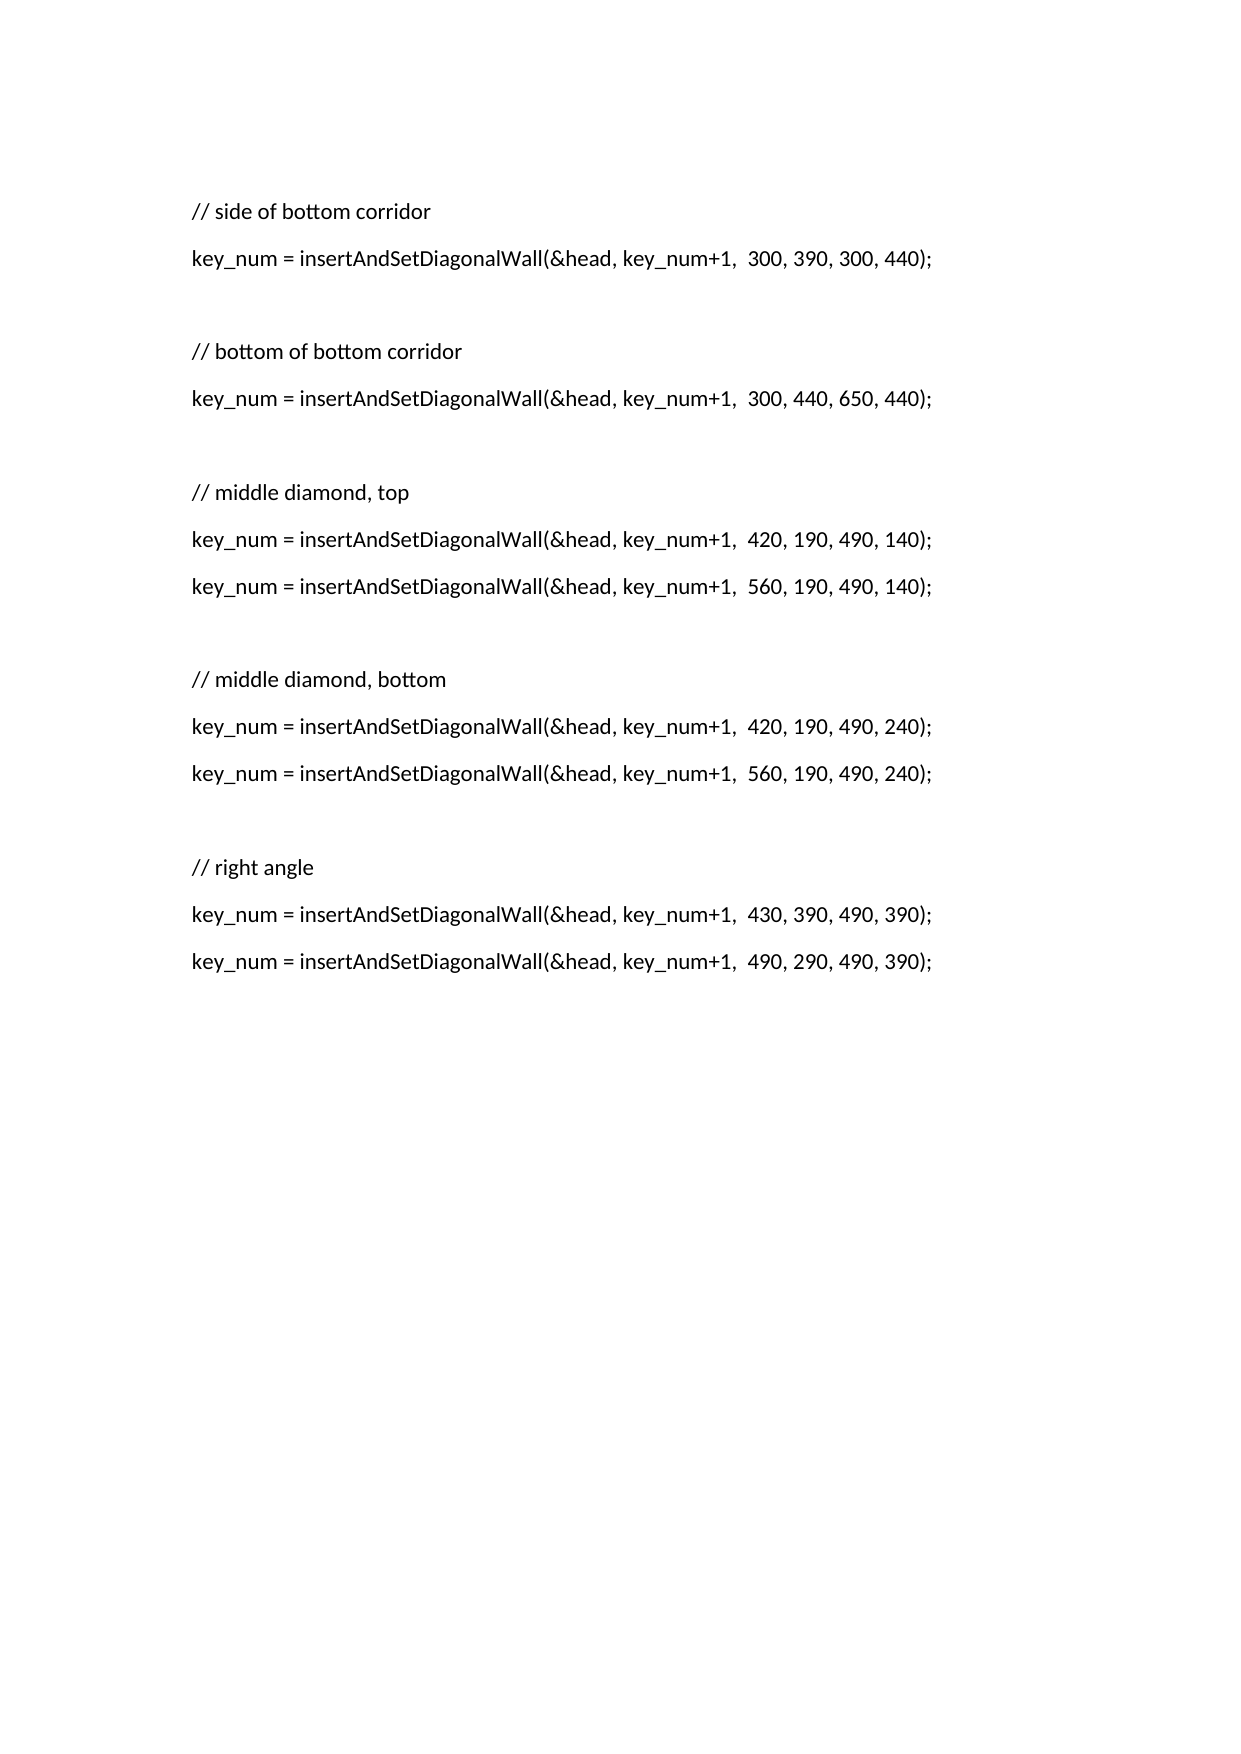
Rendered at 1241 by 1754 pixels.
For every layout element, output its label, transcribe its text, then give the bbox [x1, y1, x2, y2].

text key_num = insertAndSetDiagonalWall(&head, key_num+1, 420, 190, 490, 240); [150, 712, 1090, 741]
text key_num = insertAndSetDiagonalWall(&head, key_num+1, 300, 390, 300, 440); [150, 244, 1090, 272]
text key_num = insertAndSetDiagonalWall(&head, key_num+1, 430, 390, 490, 390); [150, 900, 1090, 928]
text // side of bottom corridor [150, 197, 1090, 225]
text // middle diamond, top [150, 478, 1090, 506]
text // bottom of bottom corridor [150, 337, 1090, 366]
text key_num = insertAndSetDiagonalWall(&head, key_num+1, 420, 190, 490, 140); [150, 525, 1090, 553]
text key_num = insertAndSetDiagonalWall(&head, key_num+1, 490, 290, 490, 390); [150, 947, 1090, 975]
text key_num = insertAndSetDiagonalWall(&head, key_num+1, 560, 190, 490, 240); [150, 759, 1090, 787]
text key_num = insertAndSetDiagonalWall(&head, key_num+1, 300, 440, 650, 440); [150, 384, 1090, 412]
text key_num = insertAndSetDiagonalWall(&head, key_num+1, 560, 190, 490, 140); [150, 572, 1090, 600]
text // middle diamond, bottom [150, 666, 1090, 694]
text // right angle [150, 853, 1090, 881]
